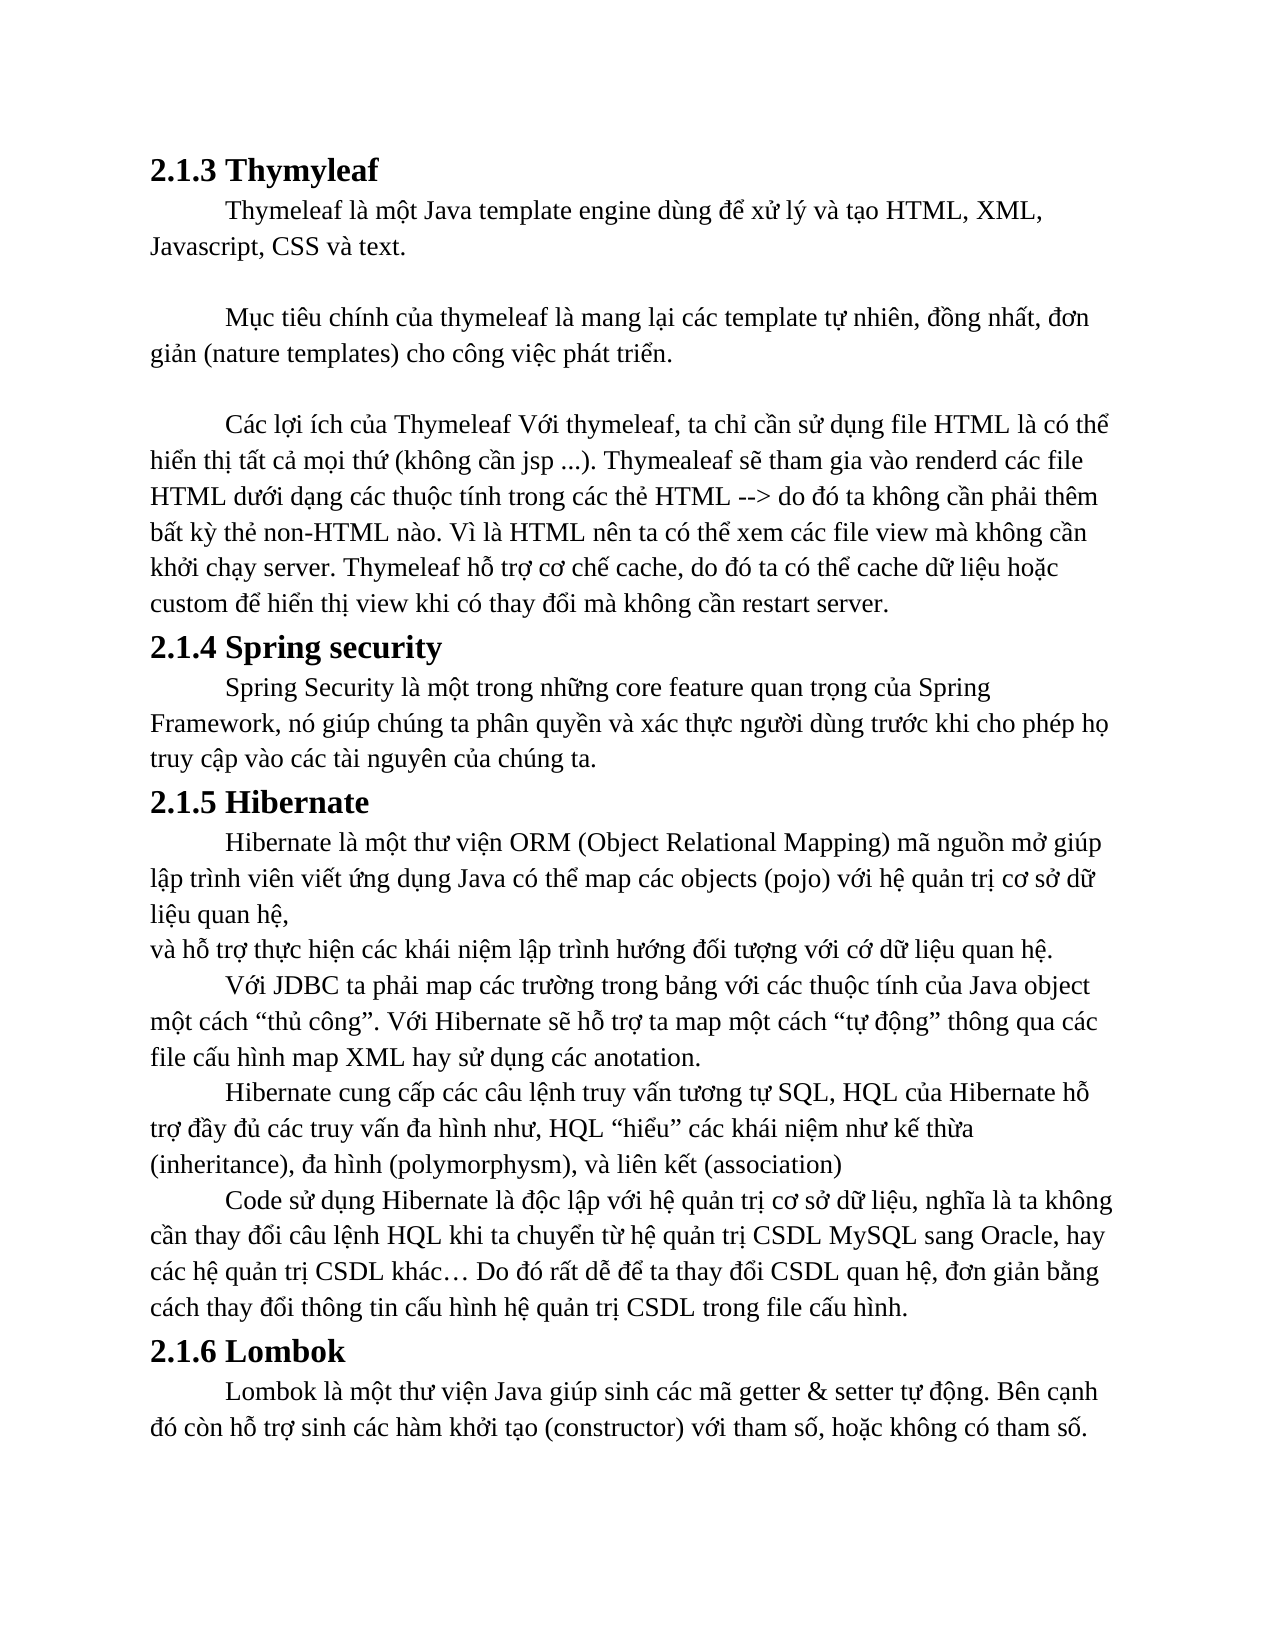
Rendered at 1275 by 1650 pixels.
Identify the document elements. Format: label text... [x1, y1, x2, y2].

text Các lợi ích của Thymeleaf Với thymeleaf, ta chỉ cần sử dụng file HTML là có thể hiển thị tất cả mọi thứ (không cần jsp ...). Thymealeaf sẽ tham gia vào renderd các file HTML dưới dạng các thuộc tính trong các thẻ HTML --> do đó ta không cần phải thêm bất kỳ thẻ non-HTML nào. Vì là HTML nên ta có thể xem các file view mà không cần khởi chạy server. Thymeleaf hỗ trợ cơ chế cache, do đó ta có thể cache dữ liệu hoặc custom để hiển thị view khi có thay đổi mà không cần restart server. [150, 408, 1125, 618]
text Lombok là một thư viện Java giúp sinh các mã getter & setter tự động. Bên cạnh đó còn hỗ trợ sinh các hàm khởi tạo (constructor) với tham số, hoặc không có tham số. [150, 1375, 1125, 1442]
subtitle 2.1.5 Hibernate [150, 782, 1125, 821]
subtitle 2.1.6 Lombok [150, 1331, 1125, 1369]
text Hibernate là một thư viện ORM (Object Relational Mapping) mã nguồn mở giúp lập trình viên viết ứng dụng Java có thể map các objects (pojo) với hệ quản trị cơ sở dữ liệu quan hệ, [150, 826, 1125, 929]
text Code sử dụng Hibernate là độc lập với hệ quản trị cơ sở dữ liệu, nghĩa là ta không cần thay đổi câu lệnh HQL khi ta chuyển từ hệ quản trị CSDL MySQL sang Oracle, hay các hệ quản trị CSDL khác… Do đó rất dễ để ta thay đổi CSDL quan hệ, đơn giản bằng cách thay đổi thông tin cấu hình hệ quản trị CSDL trong file cấu hình. [150, 1184, 1125, 1322]
text Với JDBC ta phải map các trường trong bảng với các thuộc tính của Java object một cách “thủ công”. Với Hibernate sẽ hỗ trợ ta map một cách “tự động” thông qua các file cấu hình map XML hay sử dụng các anotation. [150, 969, 1125, 1072]
text Spring Security là một trong những core feature quan trọng của Spring Framework, nó giúp chúng ta phân quyền và xác thực người dùng trước khi cho phép họ truy cập vào các tài nguyên của chúng ta. [150, 671, 1125, 774]
text Mục tiêu chính của thymeleaf là mang lại các template tự nhiên, đồng nhất, đơn giản (nature templates) cho công việc phát triển. [150, 301, 1125, 368]
subtitle 2.1.4 Spring security [150, 627, 1125, 665]
text Hibernate cung cấp các câu lệnh truy vấn tương tự SQL, HQL của Hibernate hỗ trợ đầy đủ các truy vấn đa hình như, HQL “hiểu” các khái niệm như kế thừa (inheritance), đa hình (polymorphysm), và liên kết (association) [150, 1077, 1125, 1179]
subtitle 2.1.3 Thymyleaf [150, 150, 1125, 188]
text Thymeleaf là một Java template engine dùng để xử lý và tạo HTML, XML, Javascript, CSS và text. [150, 194, 1125, 261]
text và hỗ trợ thực hiện các khái niệm lập trình hướng đối tượng với cớ dữ liệu quan hệ. [150, 934, 1125, 965]
